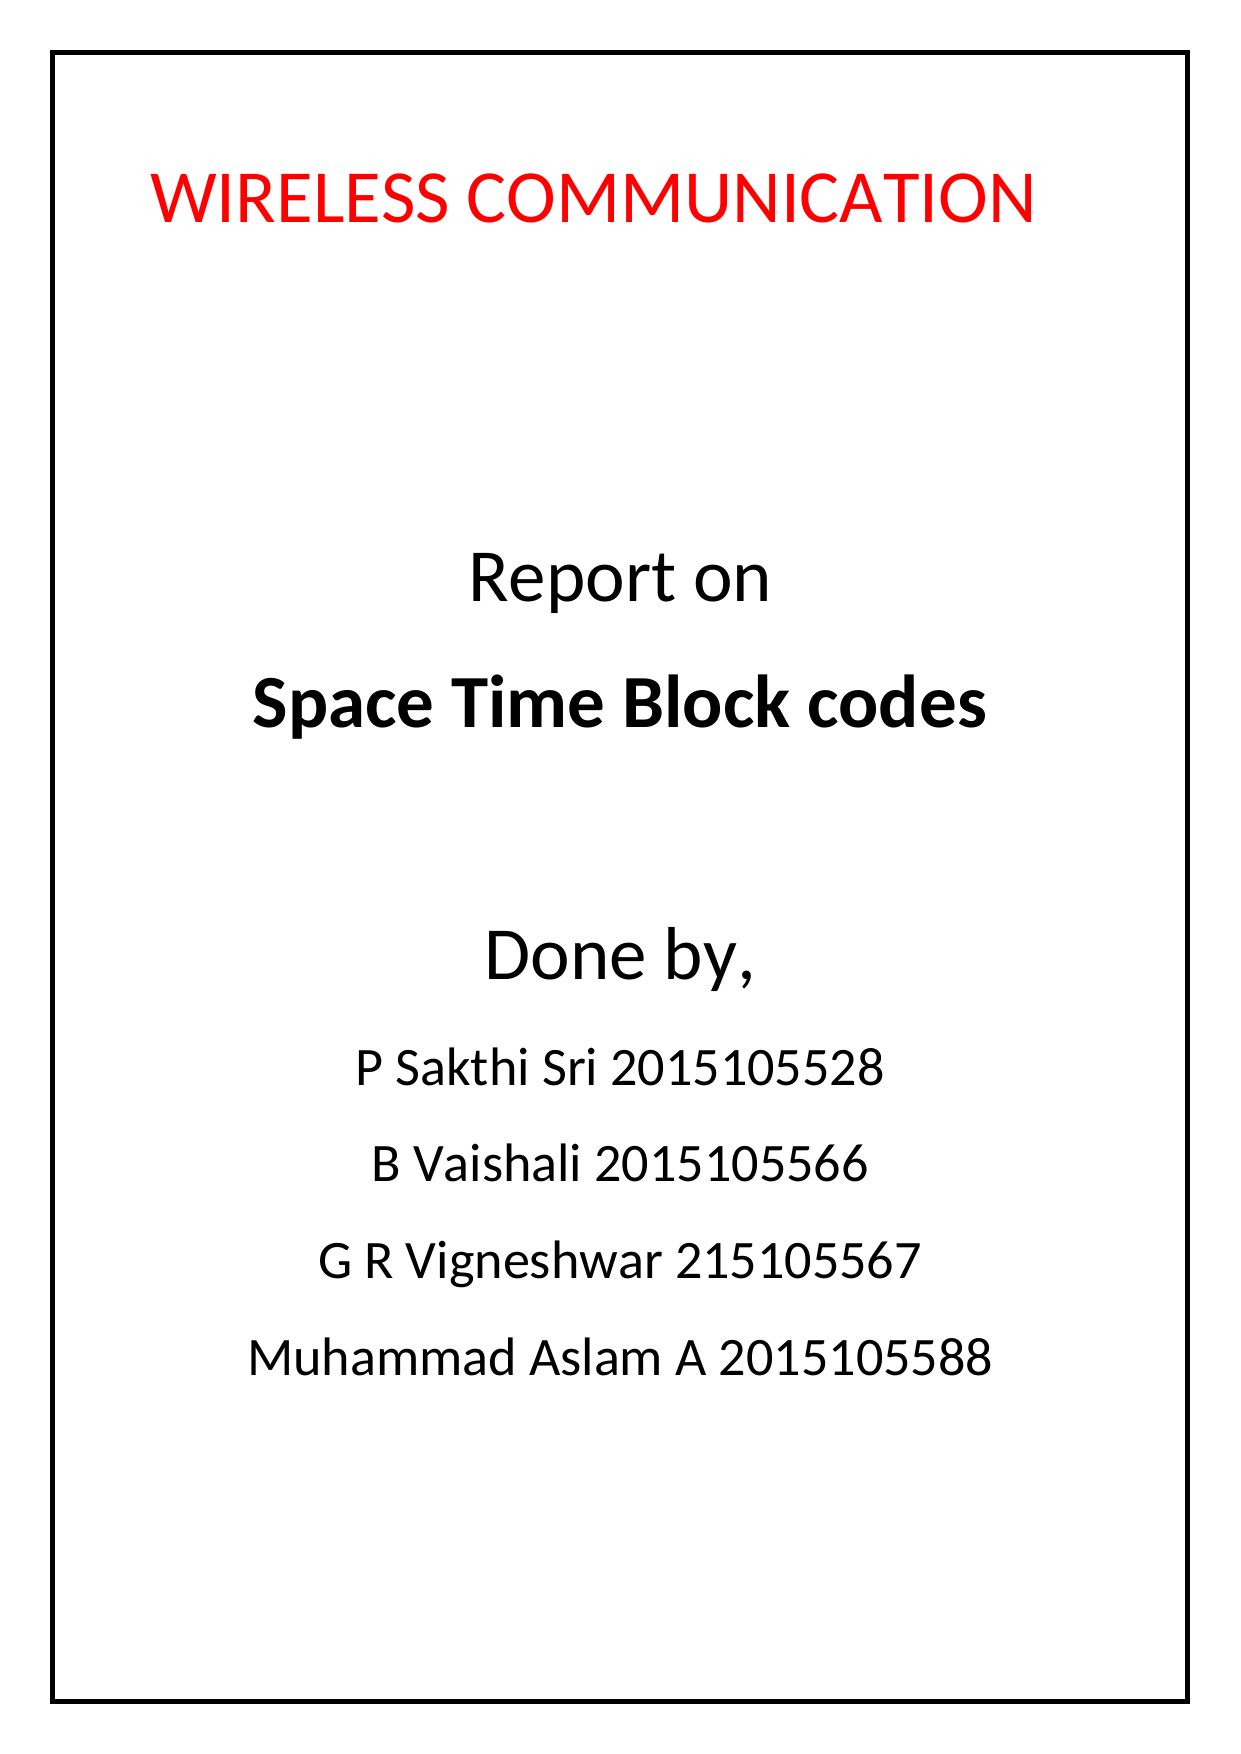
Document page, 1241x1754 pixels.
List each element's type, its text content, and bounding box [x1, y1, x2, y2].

text B Vaishali 2015105566 [150, 1129, 1090, 1195]
text P Sakthi Sri 2015105528 [150, 1032, 1090, 1098]
text WIRELESS COMMUNICATION [150, 150, 1090, 242]
text Report on [150, 528, 1090, 620]
text Space Time Block codes [150, 654, 1090, 746]
text G R Vigneshwar 215105567 [150, 1226, 1090, 1292]
text Done by, [150, 906, 1090, 998]
text Muhammad Aslam A 2015105588 [150, 1323, 1090, 1389]
